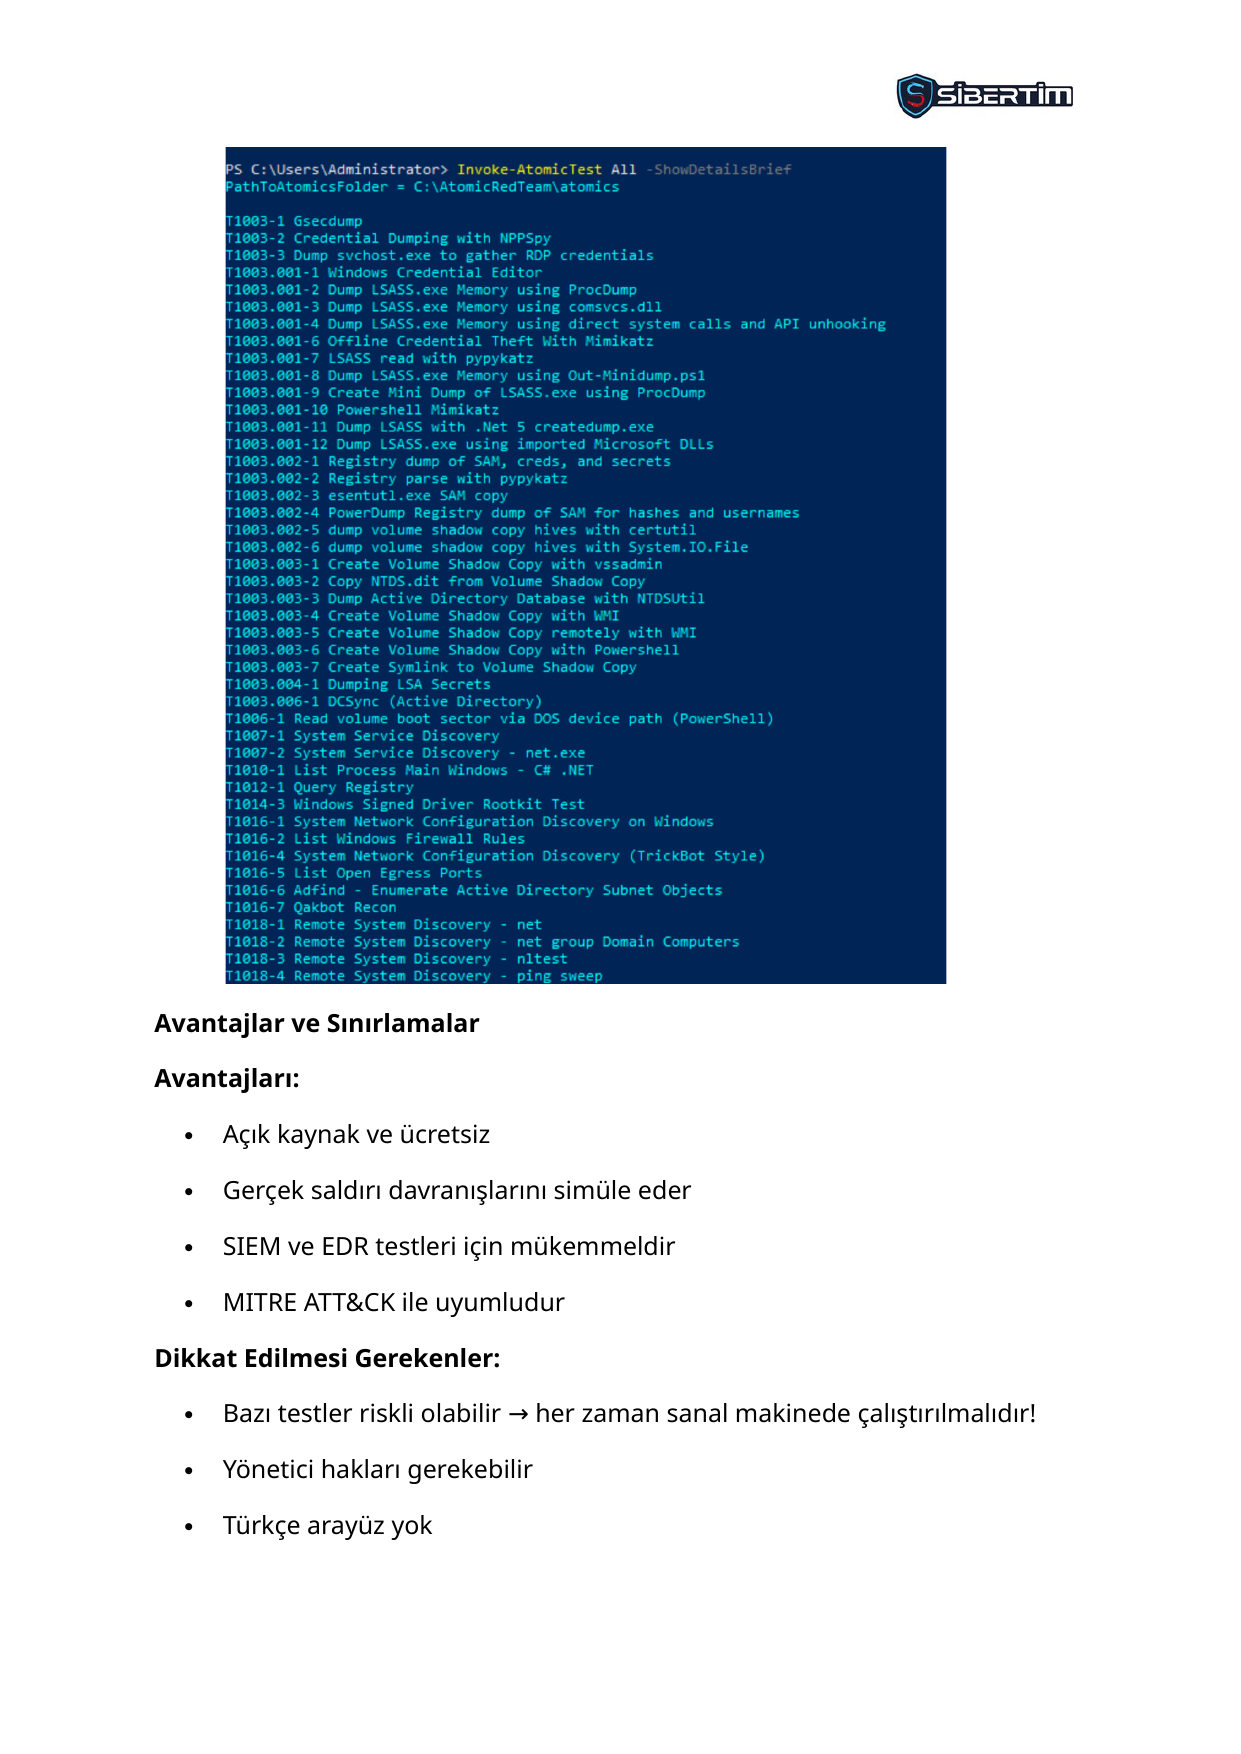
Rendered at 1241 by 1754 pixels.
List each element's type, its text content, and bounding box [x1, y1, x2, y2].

list SIEM ve EDR testleri için mükemmeldir [185, 1229, 1093, 1263]
list Gerçek saldırı davranışlarını simüle eder [185, 1173, 1093, 1207]
list Türkçe arayüz yok [185, 1508, 1093, 1542]
list MITRE ATT&CK ile uyumludur [185, 1284, 1093, 1318]
list Açık kaynak ve ücretsiz [185, 1117, 1093, 1151]
picture [893, 73, 1074, 119]
text Avantajlar ve Sınırlamalar [148, 1005, 1093, 1039]
picture [225, 147, 947, 984]
list Bazı testler riskli olabilir → her zaman sanal makinede çalıştırılmalıdır! [185, 1396, 1093, 1430]
list Yönetici hakları gerekebilir [185, 1452, 1093, 1486]
text Avantajları: [148, 1061, 1093, 1095]
text Dikkat Edilmesi Gerekenler: [148, 1340, 1093, 1374]
